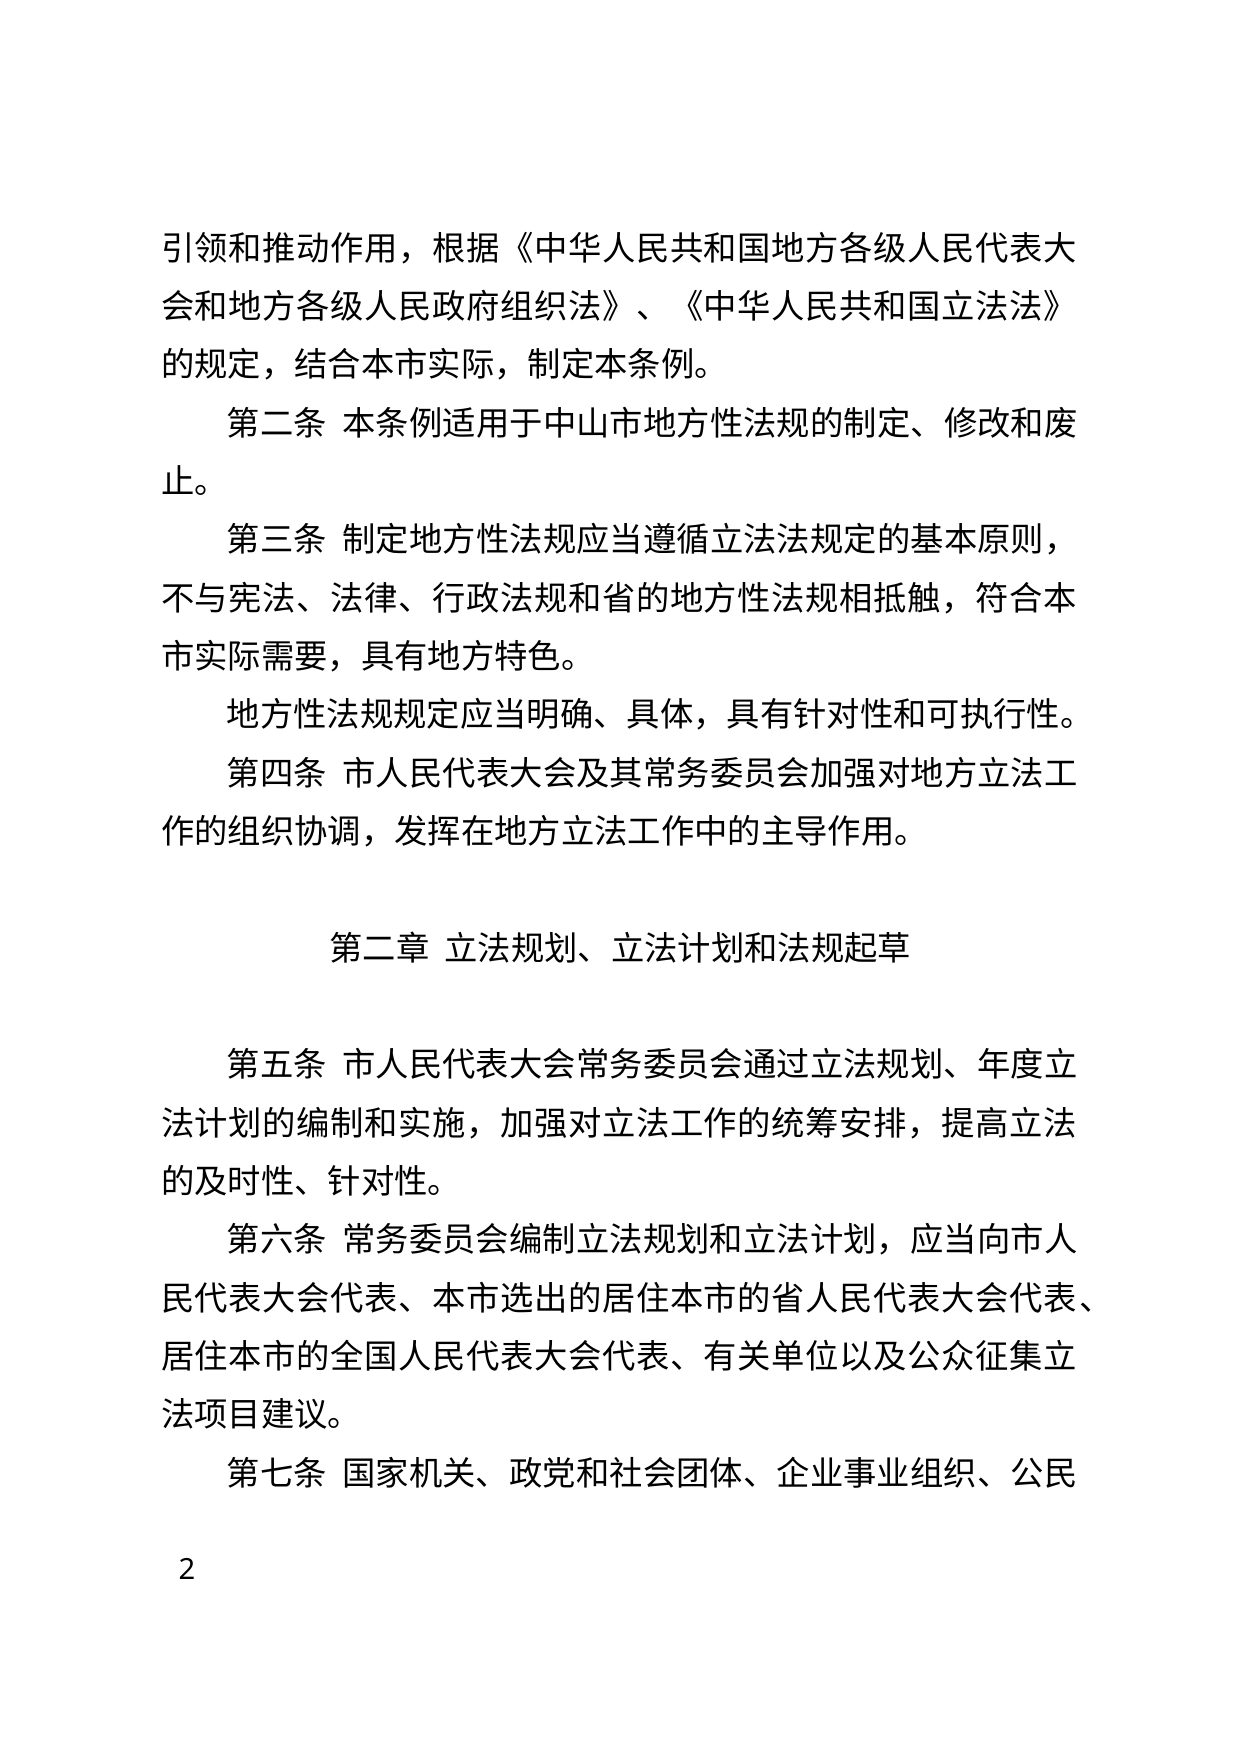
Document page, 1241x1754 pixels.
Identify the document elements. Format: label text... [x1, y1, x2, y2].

text 第二章 立法规划、立法计划和法规起草 [161, 913, 1079, 972]
text 第三条 制定地方性法规应当遵循立法法规定的基本原则，不与宪法、法律、行政法规和省的地方性法规相抵触，符合本市实际需要，具有地方特色。 [161, 505, 1079, 680]
text 第六条 常务委员会编制立法规划和立法计划，应当向市人民代表大会代表、本市选出的居住本市的省人民代表大会代表、居住本市的全国人民代表大会代表、有关单位以及公众征集立法项目建议。 [161, 1205, 1079, 1438]
text 第四条 市人民代表大会及其常务委员会加强对地方立法工作的组织协调，发挥在地方立法工作中的主导作用。 [161, 738, 1079, 855]
text 第二条 本条例适用于中山市地方性法规的制定、修改和废止。 [161, 388, 1079, 505]
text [161, 1438, 1079, 1497]
text 第五条 市人民代表大会常务委员会通过立法规划、年度立法计划的编制和实施，加强对立法工作的统筹安排，提高立法的及时性、针对性。 [161, 1030, 1079, 1205]
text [161, 213, 1079, 388]
text 地方性法规规定应当明确、具体，具有针对性和可执行性。 [161, 680, 1079, 738]
